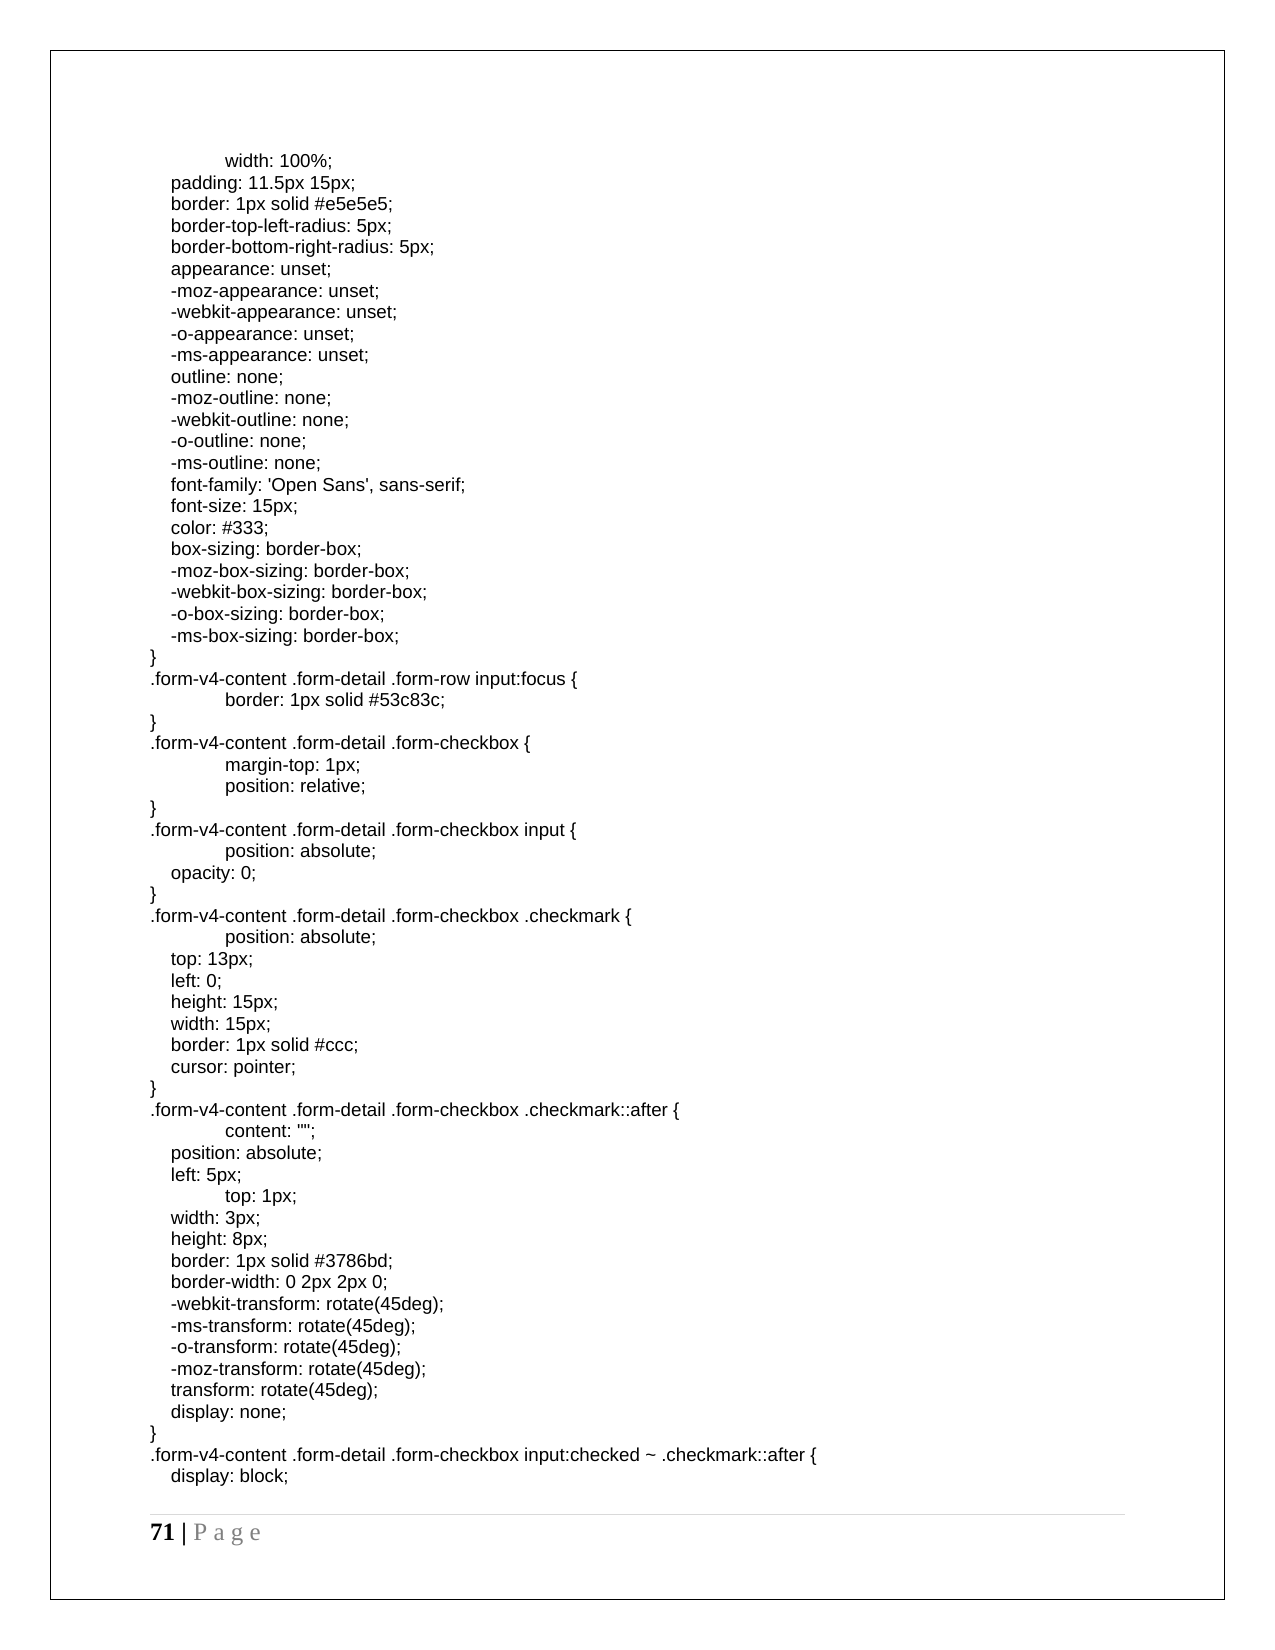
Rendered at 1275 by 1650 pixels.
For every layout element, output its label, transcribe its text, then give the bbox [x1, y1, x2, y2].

text } [150, 797, 1125, 818]
text border: 1px solid #53c83c; [150, 689, 1125, 711]
text left: 5px; [150, 1163, 1125, 1185]
text .form-v4-content .form-detail .form-checkbox .checkmark::after { [150, 1099, 1125, 1120]
text position: absolute; [150, 840, 1125, 862]
text box-sizing: border-box; [150, 538, 1125, 560]
text -webkit-transform: rotate(45deg); [150, 1293, 1125, 1314]
text display: none; [150, 1401, 1125, 1422]
text .form-v4-content .form-detail .form-checkbox .checkmark { [150, 905, 1125, 926]
text content: ""; [150, 1120, 1125, 1142]
text -webkit-box-sizing: border-box; [150, 581, 1125, 603]
text } [150, 1077, 1125, 1099]
text -webkit-outline: none; [150, 409, 1125, 430]
text -o-appearance: unset; [150, 322, 1125, 344]
text -webkit-appearance: unset; [150, 301, 1125, 322]
text -ms-outline: none; [150, 452, 1125, 473]
text -moz-outline: none; [150, 387, 1125, 409]
text appearance: unset; [150, 258, 1125, 279]
text transform: rotate(45deg); [150, 1379, 1125, 1401]
text -ms-appearance: unset; [150, 344, 1125, 366]
text } [150, 646, 1125, 667]
text cursor: pointer; [150, 1056, 1125, 1077]
text .form-v4-content .form-detail .form-checkbox { [150, 732, 1125, 754]
text .form-v4-content .form-detail .form-checkbox input { [150, 818, 1125, 840]
text border-top-left-radius: 5px; [150, 215, 1125, 236]
text height: 15px; [150, 991, 1125, 1012]
text -o-outline: none; [150, 430, 1125, 452]
text } [150, 883, 1125, 905]
text outline: none; [150, 366, 1125, 387]
text -ms-box-sizing: border-box; [150, 624, 1125, 646]
text -o-transform: rotate(45deg); [150, 1336, 1125, 1357]
text -moz-box-sizing: border-box; [150, 560, 1125, 581]
text .form-v4-content .form-detail .form-checkbox input:checked ~ .checkmark::after { [150, 1444, 1125, 1465]
text border: 1px solid #ccc; [150, 1034, 1125, 1056]
text -o-box-sizing: border-box; [150, 603, 1125, 624]
text -moz-appearance: unset; [150, 279, 1125, 301]
text top: 1px; [150, 1185, 1125, 1207]
text font-size: 15px; [150, 495, 1125, 517]
text opacity: 0; [150, 862, 1125, 883]
text width: 100%; [150, 150, 1125, 172]
text border: 1px solid #3786bd; [150, 1250, 1125, 1271]
text width: 3px; [150, 1207, 1125, 1228]
text -ms-transform: rotate(45deg); [150, 1314, 1125, 1336]
text padding: 11.5px 15px; [150, 172, 1125, 193]
text left: 0; [150, 969, 1125, 991]
text } [150, 711, 1125, 732]
text margin-top: 1px; [150, 754, 1125, 775]
text border: 1px solid #e5e5e5; [150, 193, 1125, 215]
text border-width: 0 2px 2px 0; [150, 1271, 1125, 1293]
text top: 13px; [150, 948, 1125, 969]
text position: absolute; [150, 926, 1125, 948]
text width: 15px; [150, 1012, 1125, 1034]
text border-bottom-right-radius: 5px; [150, 236, 1125, 258]
text font-family: 'Open Sans', sans-serif; [150, 473, 1125, 495]
text display: block; [150, 1465, 1125, 1487]
text -moz-transform: rotate(45deg); [150, 1357, 1125, 1379]
text position: absolute; [150, 1142, 1125, 1163]
text height: 8px; [150, 1228, 1125, 1250]
text } [150, 1422, 1125, 1444]
text .form-v4-content .form-detail .form-row input:focus { [150, 667, 1125, 689]
text color: #333; [150, 517, 1125, 538]
text position: relative; [150, 775, 1125, 797]
